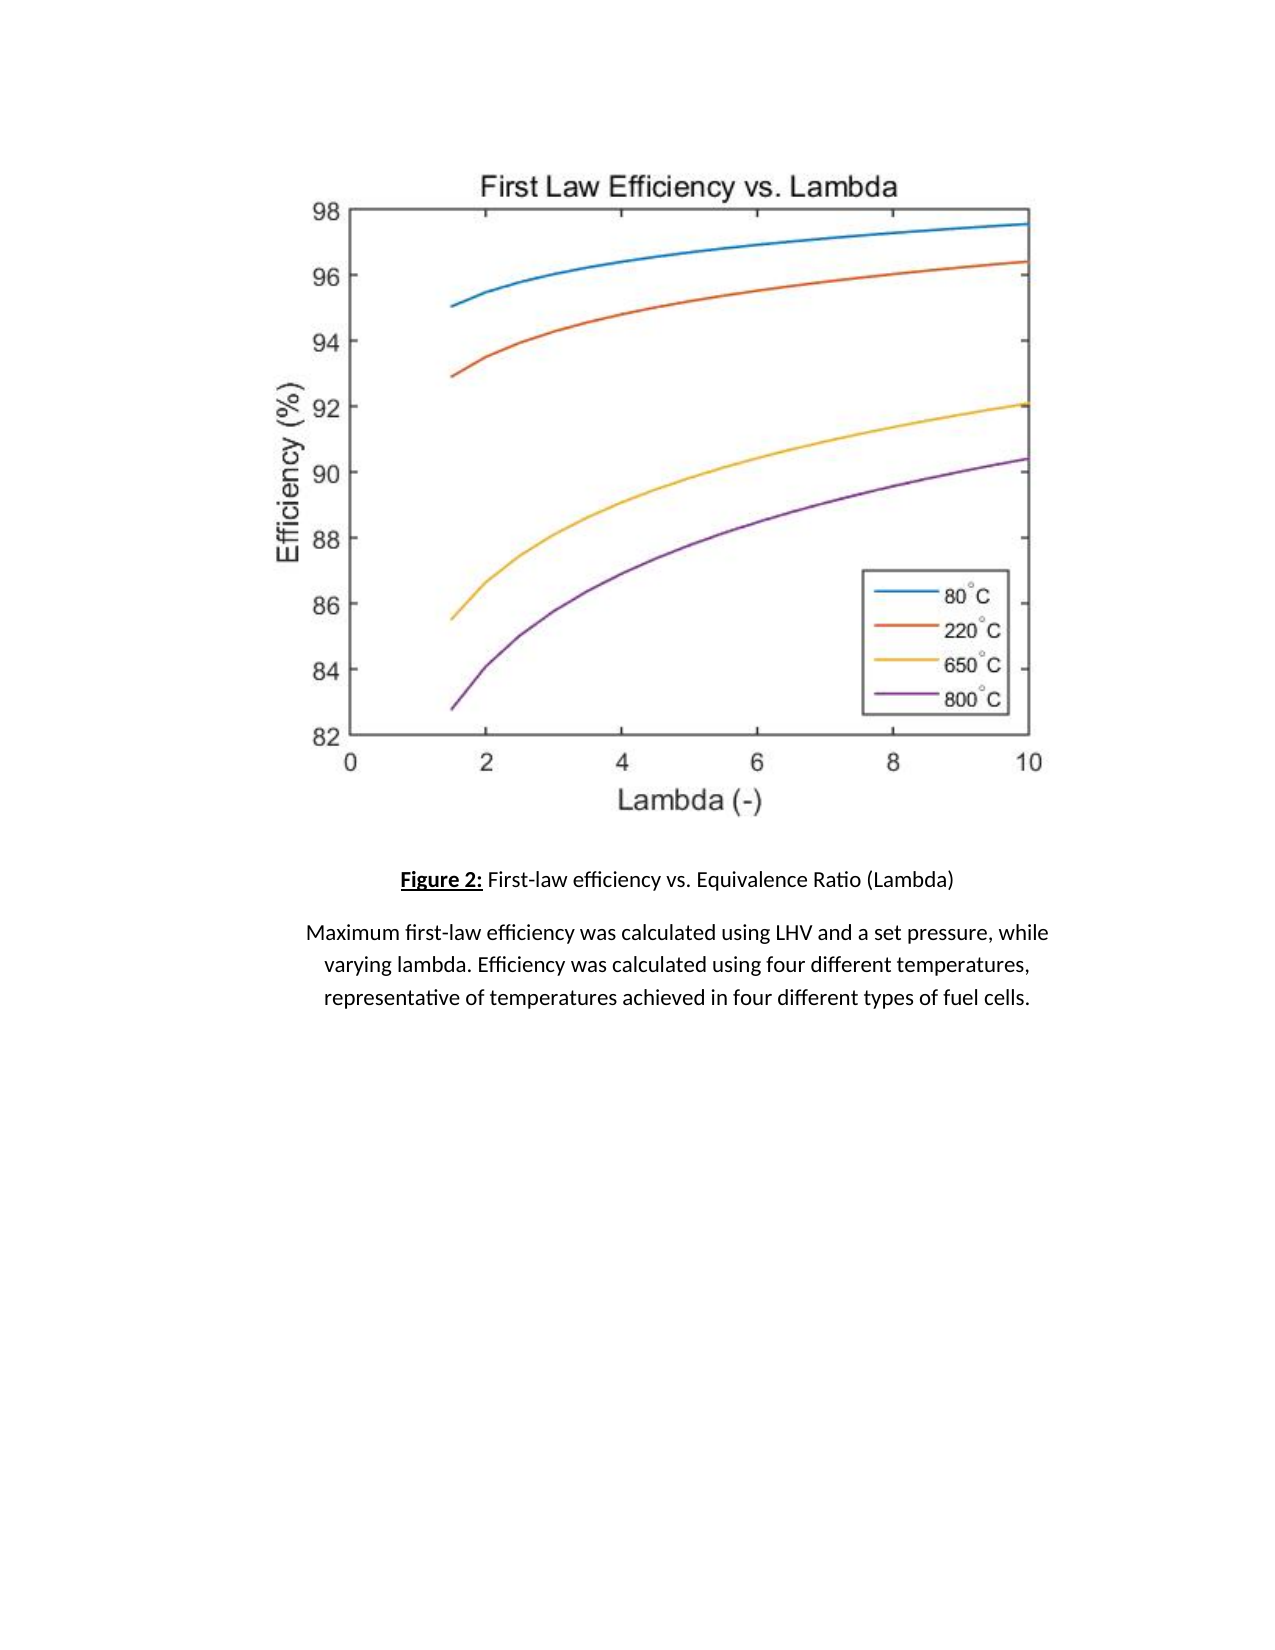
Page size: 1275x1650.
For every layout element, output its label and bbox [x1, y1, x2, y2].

picture [236, 161, 1112, 818]
